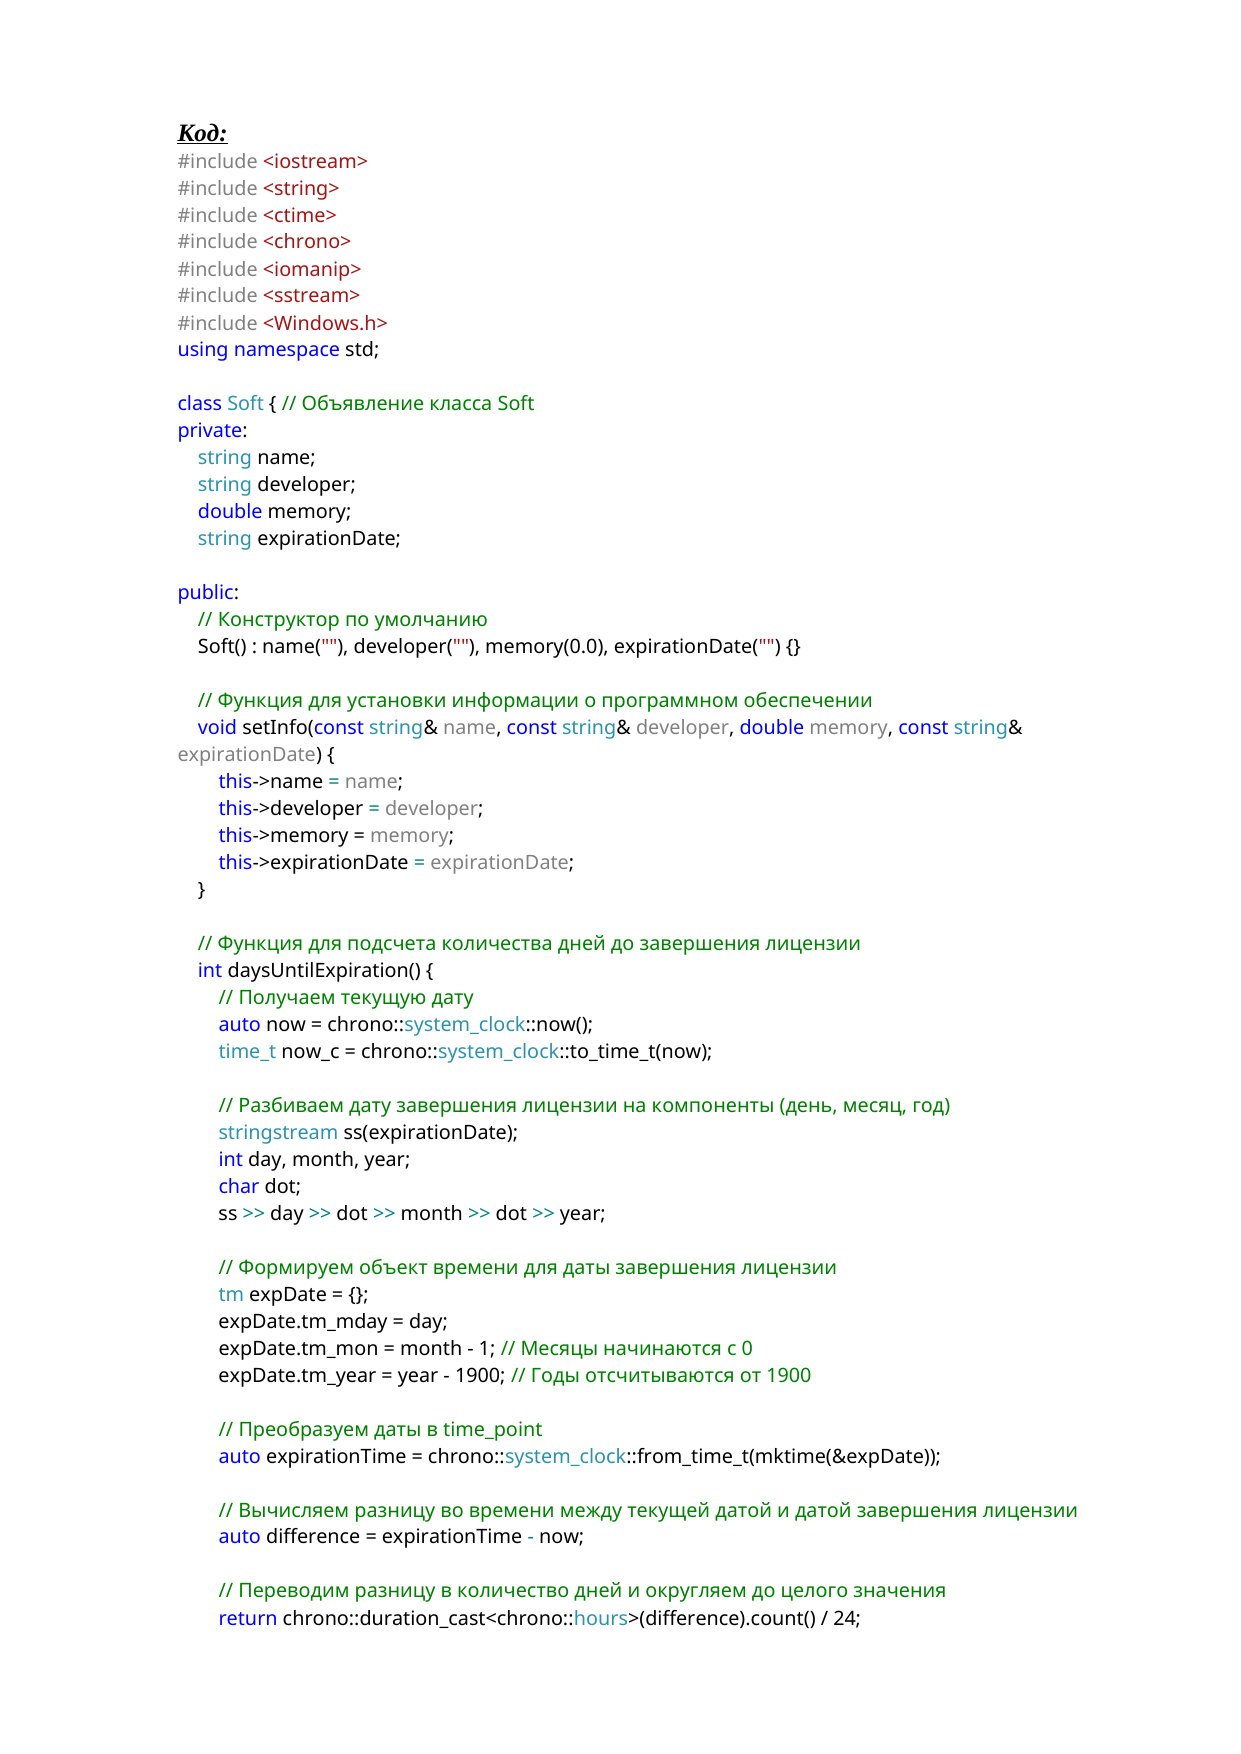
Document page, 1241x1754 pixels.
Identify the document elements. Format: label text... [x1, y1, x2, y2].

text this->developer = developer; [177, 794, 1152, 821]
text auto expirationTime = chrono::system_clock::from_time_t(mktime(&expDate)); [177, 1442, 1152, 1469]
text expDate.tm_year = year - 1900; // Годы отсчитываются от 1900 [177, 1361, 1152, 1388]
text // Функция для подсчета количества дней до завершения лицензии [177, 929, 1152, 956]
text using namespace std; [177, 336, 1152, 363]
text string developer; [177, 471, 1152, 498]
text // Конструктор по умолчанию [177, 606, 1152, 632]
text #include <ctime> [177, 201, 1152, 228]
text class Soft { // Объявление класса Soft [177, 390, 1152, 417]
text Код: [177, 118, 1152, 147]
text // Получаем текущую дату [177, 983, 1152, 1010]
text this->memory = memory; [177, 821, 1152, 848]
text public: [177, 578, 1152, 606]
text // Преобразуем даты в time_point [177, 1415, 1152, 1442]
text // Вычисляем разницу во времени между текущей датой и датой завершения лицензии [177, 1496, 1152, 1523]
text expDate.tm_mon = month - 1; // Месяцы начинаются с 0 [177, 1334, 1152, 1361]
text auto difference = expirationTime - now; [177, 1523, 1152, 1550]
text this->name = name; [177, 767, 1152, 794]
text Soft() : name(""), developer(""), memory(0.0), expirationDate("") {} [177, 632, 1152, 659]
text return chrono::duration_cast<chrono::hours>(difference).count() / 24; [177, 1604, 1152, 1631]
text #include <iomanip> [177, 255, 1152, 282]
text time_t now_c = chrono::system_clock::to_time_t(now); [177, 1037, 1152, 1064]
text #include <iostream> [177, 147, 1152, 174]
text expDate.tm_mday = day; [177, 1307, 1152, 1334]
text tm expDate = {}; [177, 1280, 1152, 1307]
text } [177, 875, 1152, 902]
text // Разбиваем дату завершения лицензии на компоненты (день, месяц, год) [177, 1091, 1152, 1118]
text char dot; [177, 1172, 1152, 1199]
text ss >> day >> dot >> month >> dot >> year; [177, 1199, 1152, 1226]
text stringstream ss(expirationDate); [177, 1118, 1152, 1145]
text auto now = chrono::system_clock::now(); [177, 1010, 1152, 1037]
text // Переводим разницу в количество дней и округляем до целого значения [177, 1577, 1152, 1604]
text int daysUntilExpiration() { [177, 956, 1152, 983]
text #include <string> [177, 174, 1152, 201]
text // Формируем объект времени для даты завершения лицензии [177, 1253, 1152, 1280]
text void setInfo(const string& name, const string& developer, double memory, const string& expirationDate) { [177, 713, 1152, 767]
text // Функция для установки информации о программном обеспечении [177, 686, 1152, 713]
text string name; [177, 444, 1152, 471]
text #include <chrono> [177, 228, 1152, 255]
text double memory; [177, 498, 1152, 524]
text string expirationDate; [177, 524, 1152, 552]
text this->expirationDate = expirationDate; [177, 848, 1152, 875]
text #include <Windows.h> [177, 309, 1152, 336]
text private: [177, 417, 1152, 444]
text #include <sstream> [177, 282, 1152, 309]
text int day, month, year; [177, 1145, 1152, 1172]
